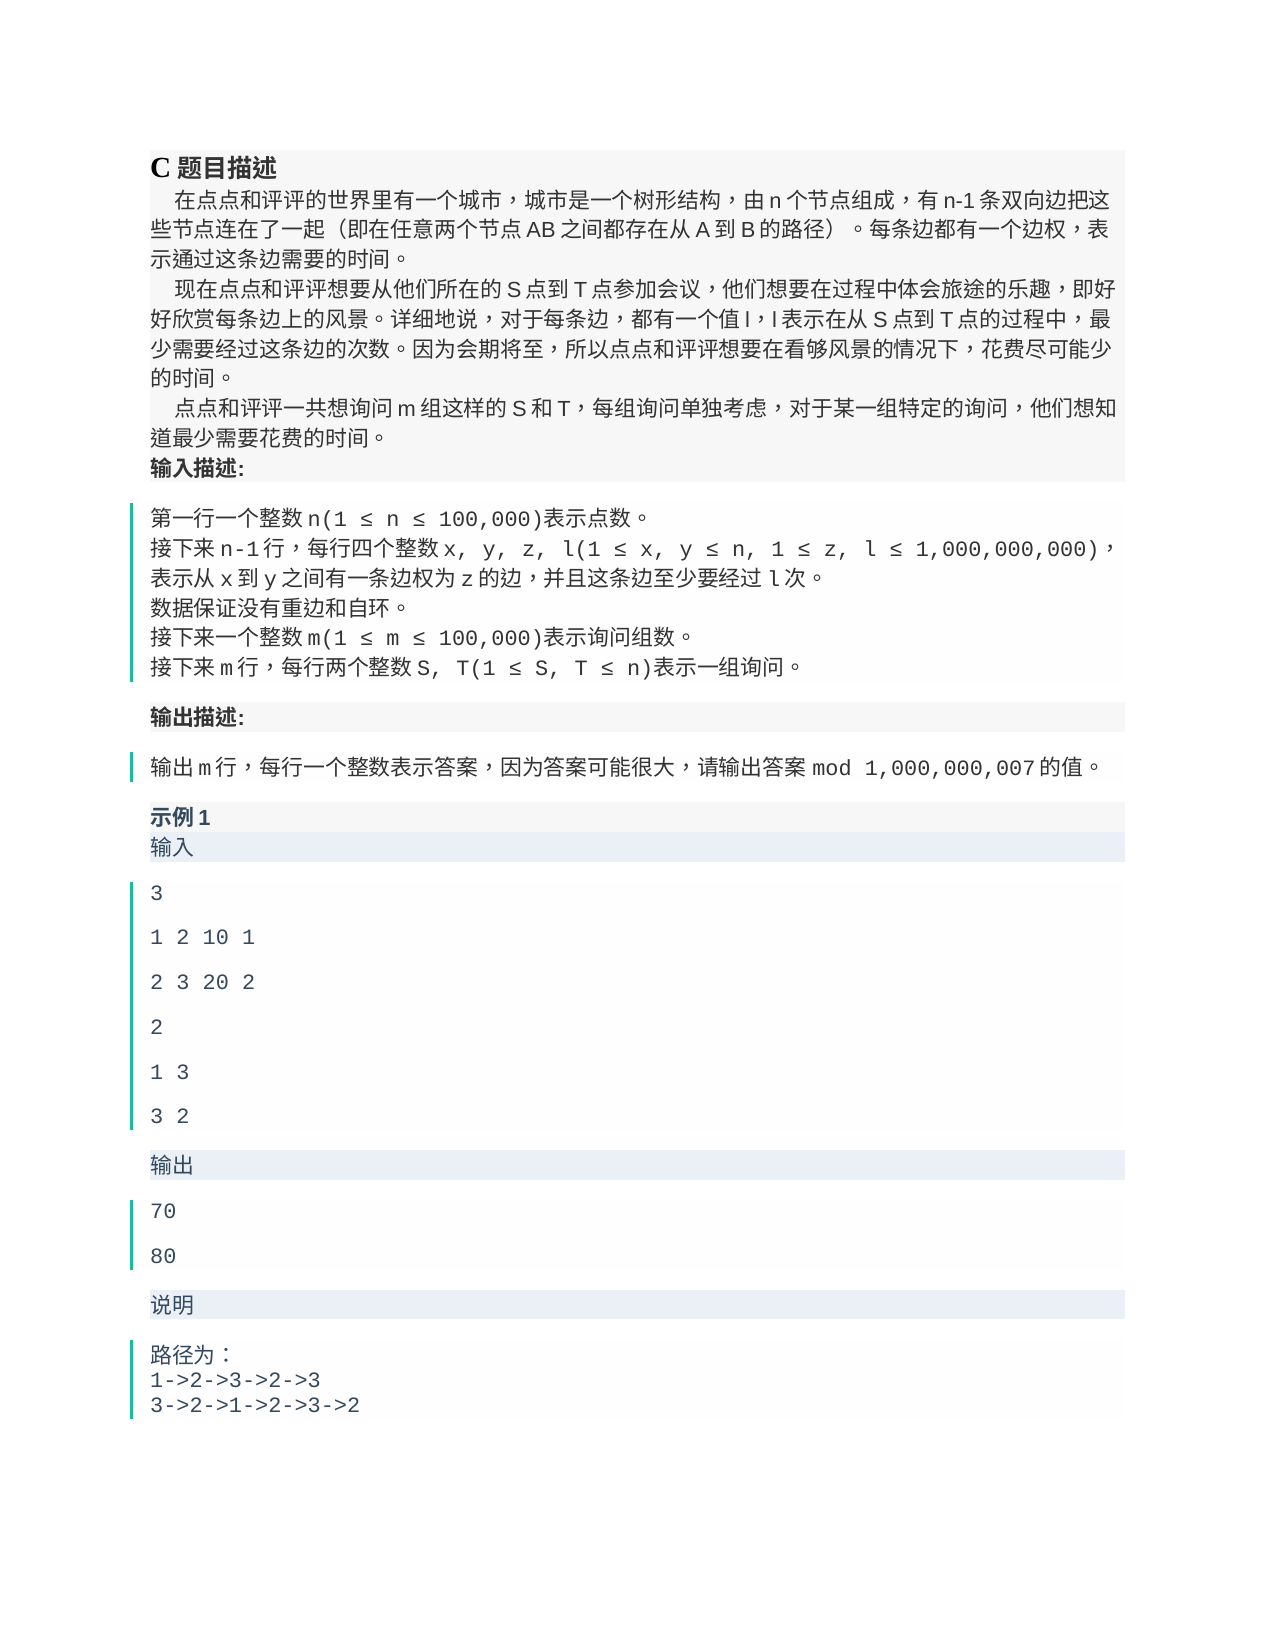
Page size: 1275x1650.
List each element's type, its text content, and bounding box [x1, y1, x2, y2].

text 80 [133, 1245, 1125, 1270]
text 1 3 [133, 1061, 1125, 1086]
text 路径为： 1->2->3->2->3 3->2->1->2->3->2 [130, 1339, 1125, 1419]
text 70 [133, 1200, 1125, 1225]
text 输入 [150, 832, 1125, 862]
text 输出描述: [150, 702, 1125, 732]
text 2 [133, 1016, 1125, 1041]
text 3 2 [133, 1106, 1125, 1130]
text 输出 [150, 1150, 1125, 1180]
text 第一行一个整数n(1 ≤ n ≤ 100,000)表示点数。 接下来n-1行，每行四个整数x, y, z, l(1 ≤ x, y ≤ n, 1 ≤ z, l ≤ 1,000,000,000)，表示从x到y之间有一条边权为z的边，并且这条边至少要经过l次。 数据保证没有重边和自环。 接下来一个整数m(1 ≤ m ≤ 100,000)表示询问组数。 接下来m行，每行两个整数S, T(1 ≤ S, T ≤ n)表示一组询问。 [130, 502, 1125, 682]
text 输入描述: [150, 453, 1125, 482]
text 1 2 10 1 [133, 926, 1125, 951]
text 输出m行，每行一个整数表示答案，因为答案可能很大，请输出答案 mod 1,000,000,007的值。 [133, 752, 1125, 782]
text 在点点和评评的世界里有一个城市，城市是一个树形结构，由n个节点组成，有n-1条双向边把这些节点连在了一起（即在任意两个节点AB之间都存在从A到B的路径）。每条边都有一个边权，表示通过这条边需要的时间。 现在点点和评评想要从他们所在的S点到T点参加会议，他们想要在过程中体会旅途的乐趣，即好好欣赏每条边上的风景。详细地说，对于每条边，都有一个值l，l表示在从S点到T点的过程中，最少需要经过这条边的次数。因为会期将至，所以点点和评评想要在看够风景的情况下，花费尽可能少的时间。 点点和评评一共想询问m组这样的S和T，每组询问单独考虑，对于某一组特定的询问，他们想知道最少需要花费的时间。 [150, 184, 1125, 453]
text 2 3 20 2 [133, 971, 1125, 996]
subtitle C题目描述 [150, 150, 1125, 184]
text 示例1 [150, 802, 1125, 832]
text 3 [133, 882, 1125, 906]
text 说明 [150, 1290, 1125, 1319]
